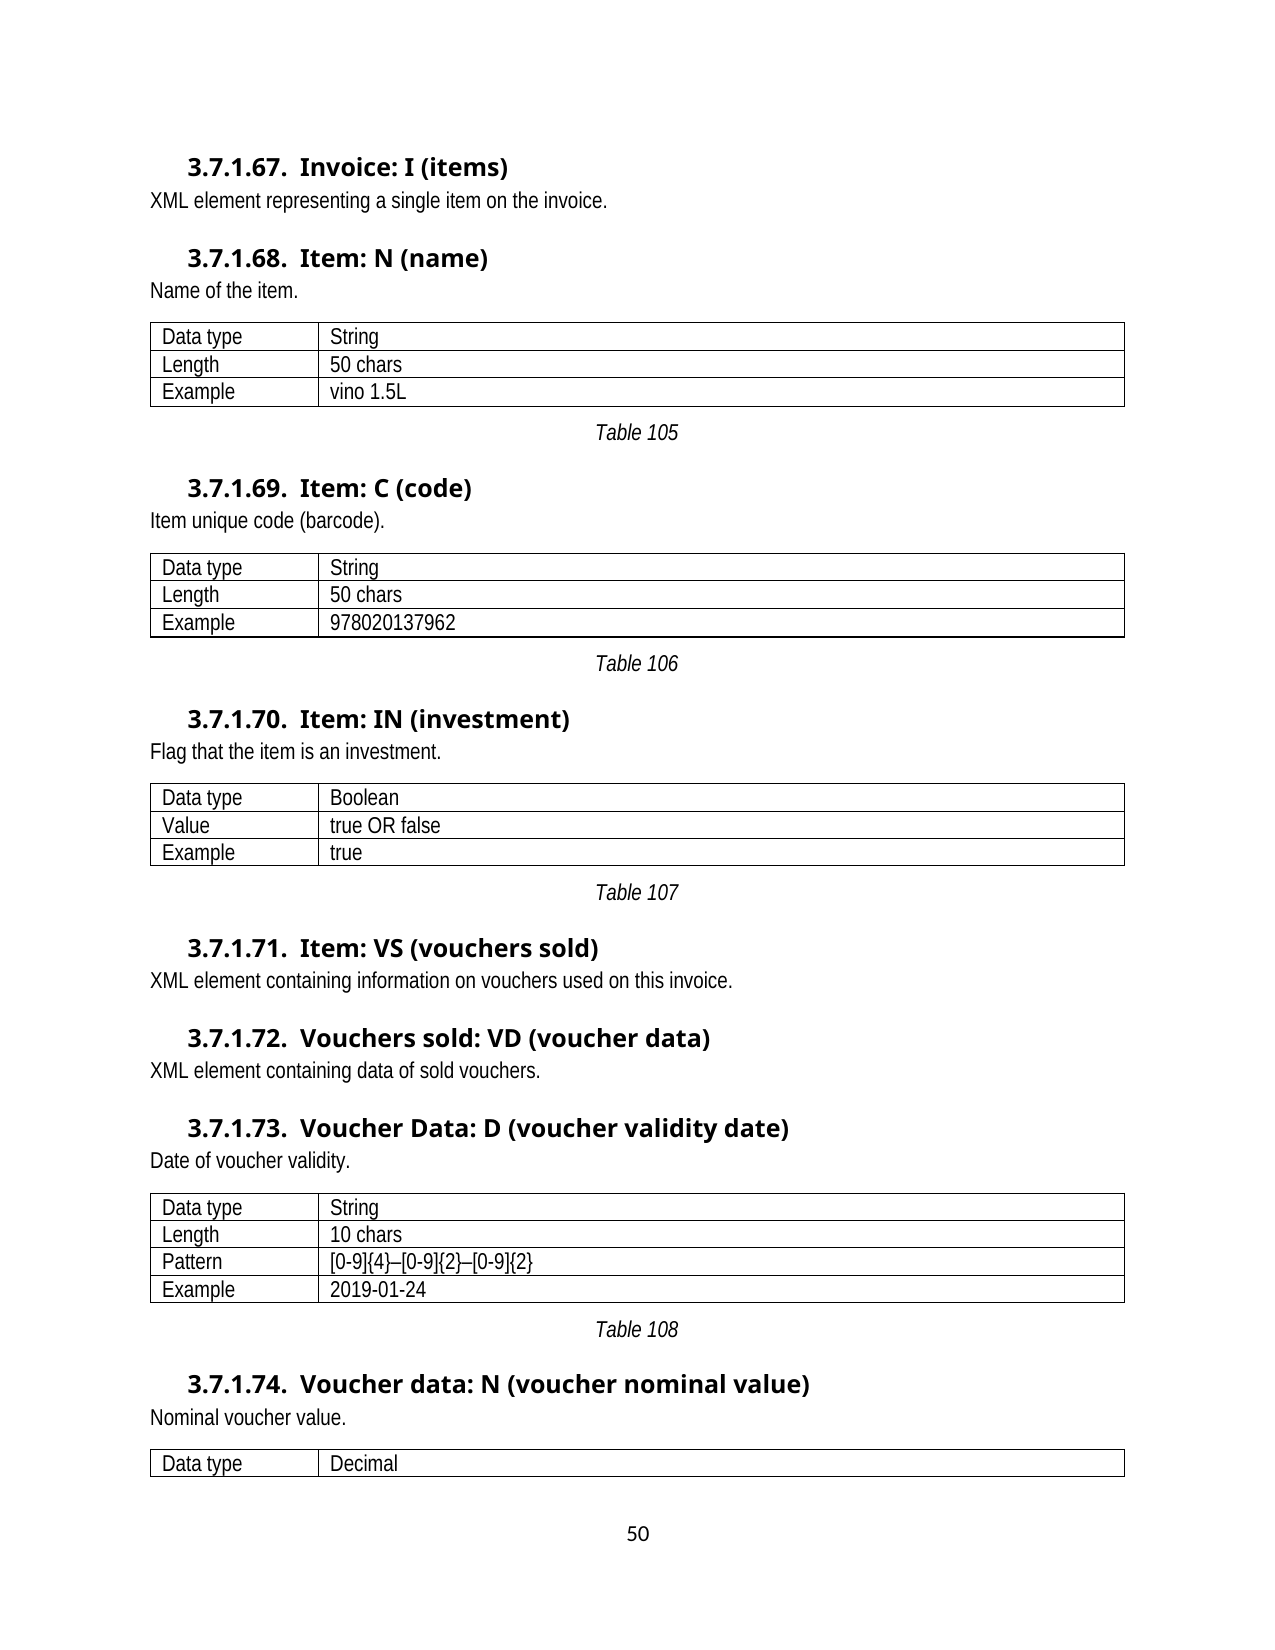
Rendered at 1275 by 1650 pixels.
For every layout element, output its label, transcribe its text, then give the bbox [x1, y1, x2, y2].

text Item unique code (barcode). [150, 507, 1125, 534]
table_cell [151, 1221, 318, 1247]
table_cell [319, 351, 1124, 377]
text Name of the item. [150, 277, 1125, 303]
text Nominal voucher value. [150, 1404, 1125, 1430]
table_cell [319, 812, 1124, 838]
subtitle Item: VS (vouchers sold) [187, 930, 1125, 964]
text Flag that the item is an investment. [150, 738, 1125, 764]
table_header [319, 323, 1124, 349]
subtitle Item: N (name) [187, 240, 1125, 274]
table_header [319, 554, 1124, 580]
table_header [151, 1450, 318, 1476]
text XML element containing information on vouchers used on this invoice. [150, 967, 1125, 993]
text XML element containing data of sold vouchers. [150, 1057, 1125, 1083]
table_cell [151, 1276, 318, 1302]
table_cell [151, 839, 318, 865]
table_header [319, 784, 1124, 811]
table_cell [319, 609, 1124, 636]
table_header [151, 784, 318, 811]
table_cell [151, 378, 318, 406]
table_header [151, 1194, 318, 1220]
subtitle Item: C (code) [187, 471, 1125, 505]
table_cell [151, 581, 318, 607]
subtitle Vouchers sold: VD (voucher data) [187, 1020, 1125, 1054]
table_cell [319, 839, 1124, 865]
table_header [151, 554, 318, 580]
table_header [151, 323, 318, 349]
subtitle Voucher data: N (voucher nominal value) [187, 1367, 1125, 1401]
text Table 105 [150, 419, 1125, 446]
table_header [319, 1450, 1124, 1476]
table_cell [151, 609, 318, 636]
subtitle Voucher Data: D (voucher validity date) [187, 1111, 1125, 1145]
subtitle Invoice: I (items) [187, 150, 1125, 184]
subtitle Item: IN (investment) [187, 701, 1125, 735]
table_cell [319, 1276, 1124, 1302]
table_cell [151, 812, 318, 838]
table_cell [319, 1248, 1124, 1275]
text Table 108 [150, 1316, 1125, 1342]
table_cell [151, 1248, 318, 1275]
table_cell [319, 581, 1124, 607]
text Date of voucher validity. [150, 1147, 1125, 1174]
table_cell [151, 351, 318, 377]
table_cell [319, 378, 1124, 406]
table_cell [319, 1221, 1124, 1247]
text Table 106 [150, 650, 1125, 676]
text Table 107 [150, 879, 1125, 905]
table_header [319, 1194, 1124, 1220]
text XML element representing a single item on the invoice. [150, 187, 1125, 213]
